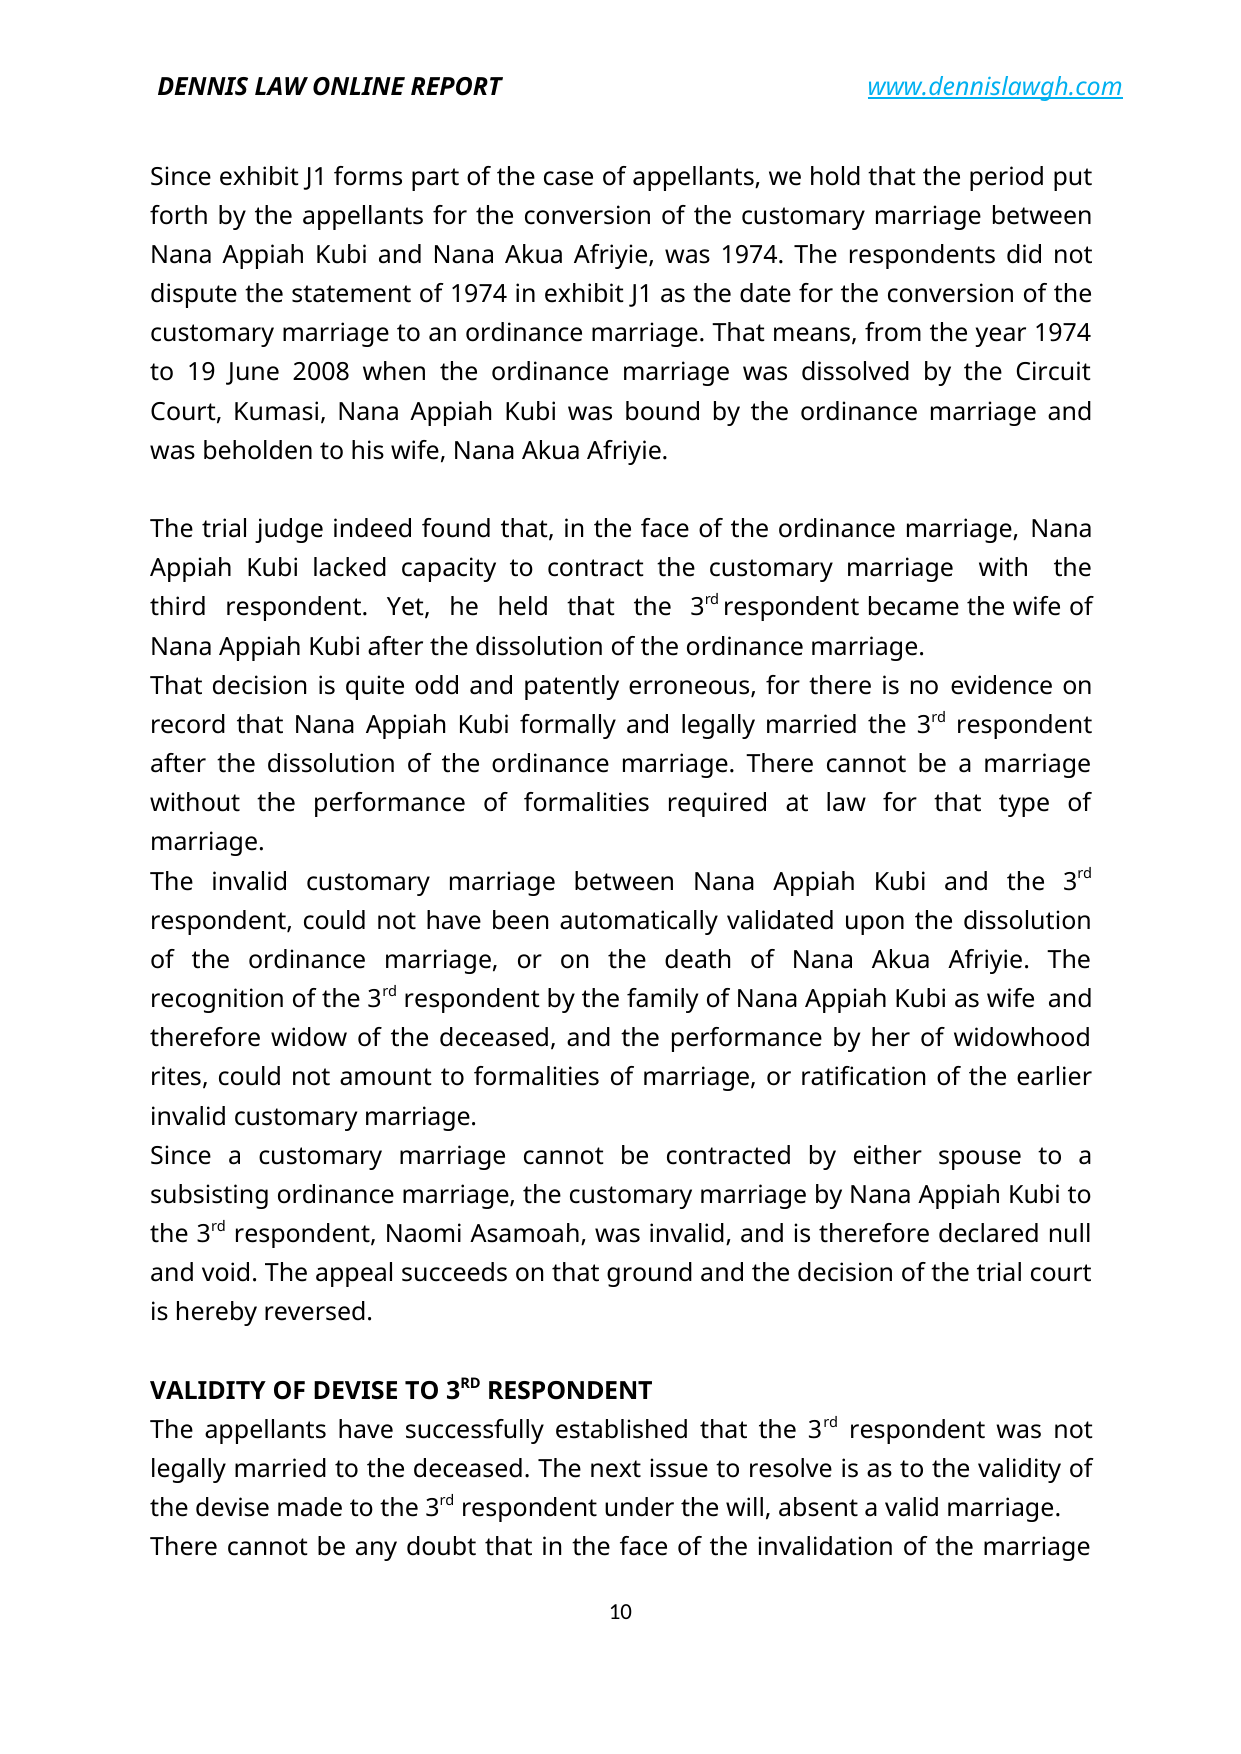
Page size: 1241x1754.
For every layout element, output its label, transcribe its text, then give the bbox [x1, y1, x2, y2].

subtitle VALIDITY OF DEVISE TO 3RD RESPONDENT [150, 1372, 1093, 1406]
text The appellants have successfully established that the 3rd respondent was not legally married to the deceased. The next issue to resolve is as to the validity of the devise made to the 3rd respondent under the will, absent a valid marriage. [150, 1412, 1093, 1524]
text The invalid customary marriage between Nana Appiah Kubi and the 3rd respondent, could not have been automatically validated upon the dissolution of the ordinance marriage, or on the death of Nana Akua Afriyie. The recognition of the 3rd respondent by the family of Nana Appiah Kubi as wife and therefore widow of the deceased, and the performance by her of widowhood rites, could not amount to formalities of marriage, or ratification of the earlier invalid customary marriage. [150, 863, 1093, 1132]
text Since a customary marriage cannot be contracted by either spouse to a subsisting ordinance marriage, the customary marriage by Nana Appiah Kubi to the 3rd respondent, Naomi Asamoah, was invalid, and is therefore declared null and void. The appeal succeeds on that ground and the decision of the trial court is hereby reversed. [150, 1137, 1093, 1328]
text Since exhibit J1 forms part of the case of appellants, we hold that the period put forth by the appellants for the conversion of the customary marriage between Nana Appiah Kubi and Nana Akua Afriyie, was 1974. The respondents did not dispute the statement of 1974 in exhibit J1 as the date for the conversion of the customary marriage to an ordinance marriage. That means, from the year 1974 to 19 June 2008 when the ordinance marriage was dissolved by the Circuit Court, Kumasi, Nana Appiah Kubi was bound by the ordinance marriage and was beholden to his wife, Nana Akua Afriyie. [150, 158, 1093, 466]
text The trial judge indeed found that, in the face of the ordinance marriage, Nana Appiah Kubi lacked capacity to contract the customary marriage with the third respondent. Yet, he held that the 3rd respondent became the wife of Nana Appiah Kubi after the dissolution of the ordinance marriage. [150, 511, 1093, 662]
text That decision is quite odd and patently erroneous, for there is no evidence on record that Nana Appiah Kubi formally and legally married the 3rd respondent after the dissolution of the ordinance marriage. There cannot be a marriage without the performance of formalities required at law for that type of marriage. [150, 667, 1093, 858]
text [150, 1529, 1093, 1563]
